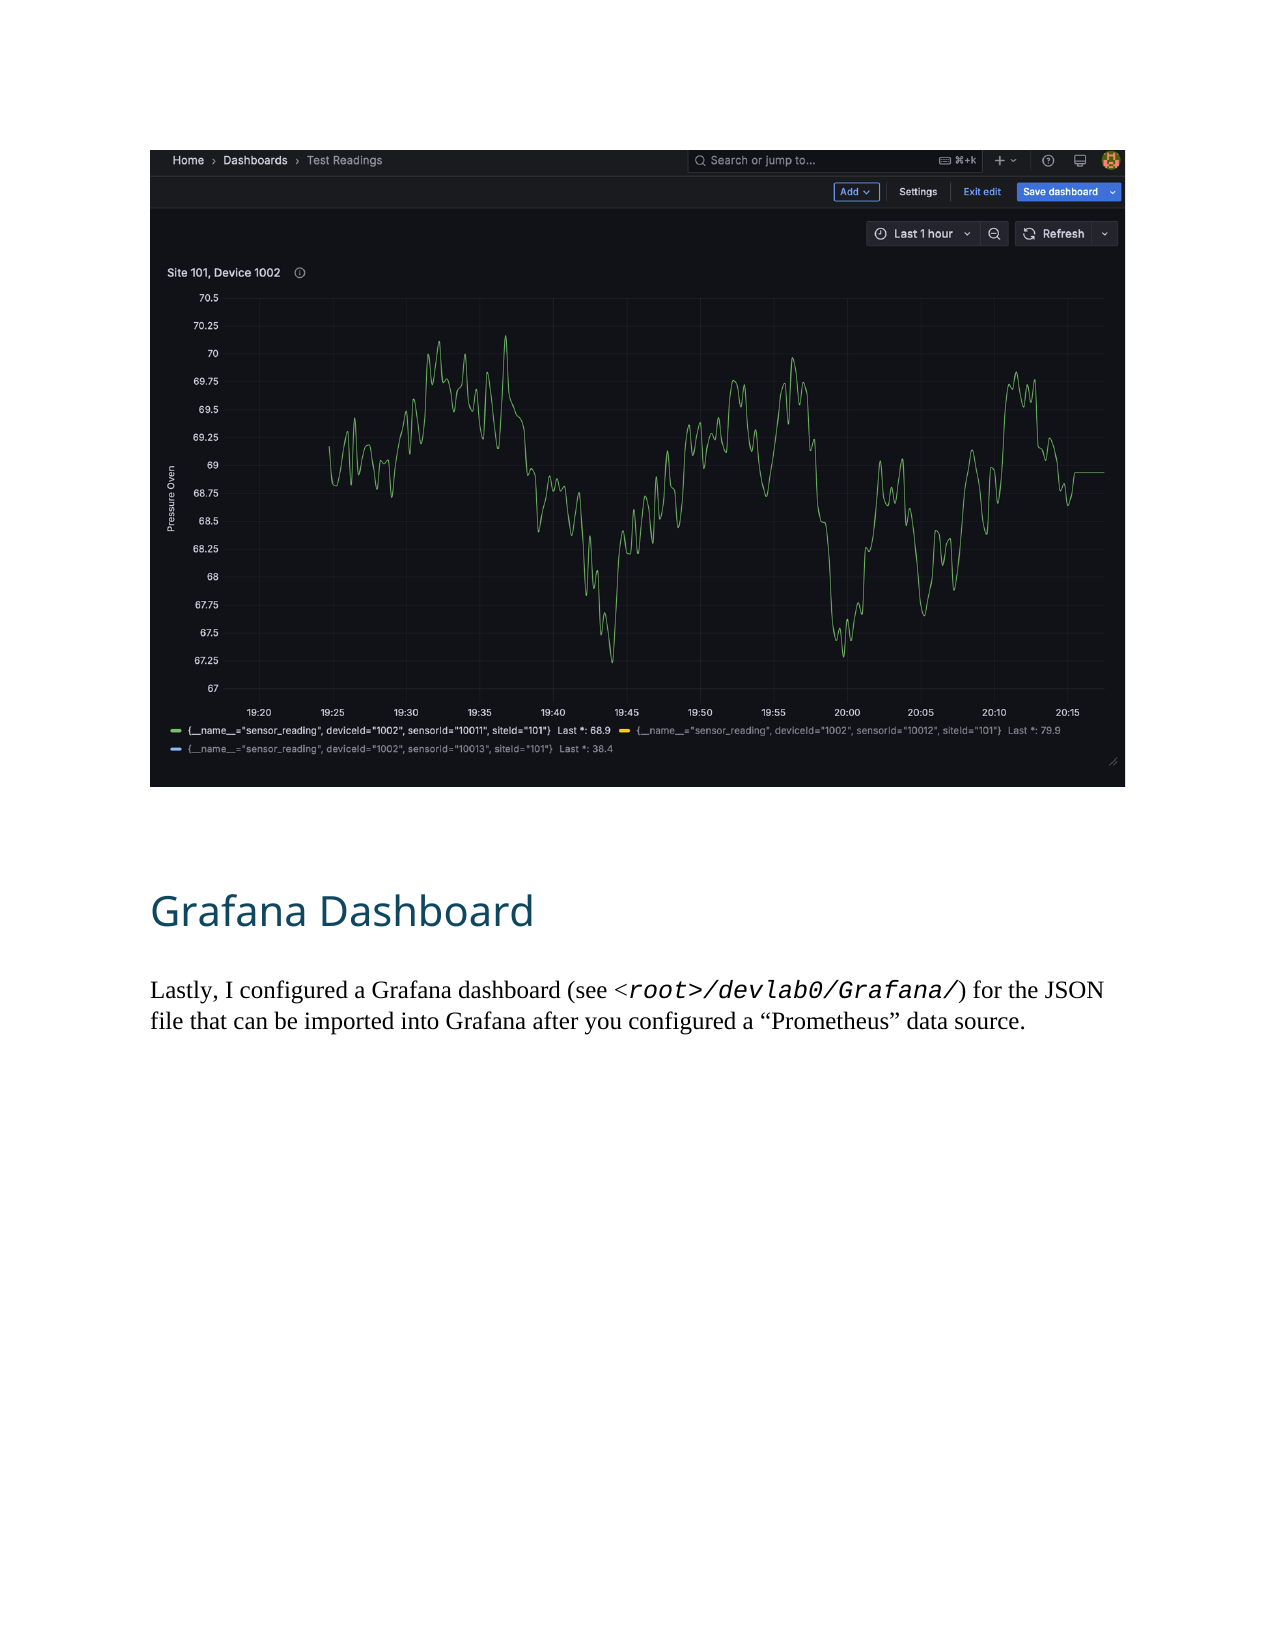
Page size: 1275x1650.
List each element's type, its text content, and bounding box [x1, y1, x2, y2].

text Lastly, I configured a Grafana dashboard (see <root>/devlab0/Grafana/) for the JSON file that can be imported into Grafana after you configured a “Prometheus” data source. [150, 976, 1125, 1035]
subtitle Grafana Dashboard [150, 882, 1125, 938]
picture [150, 150, 1125, 787]
